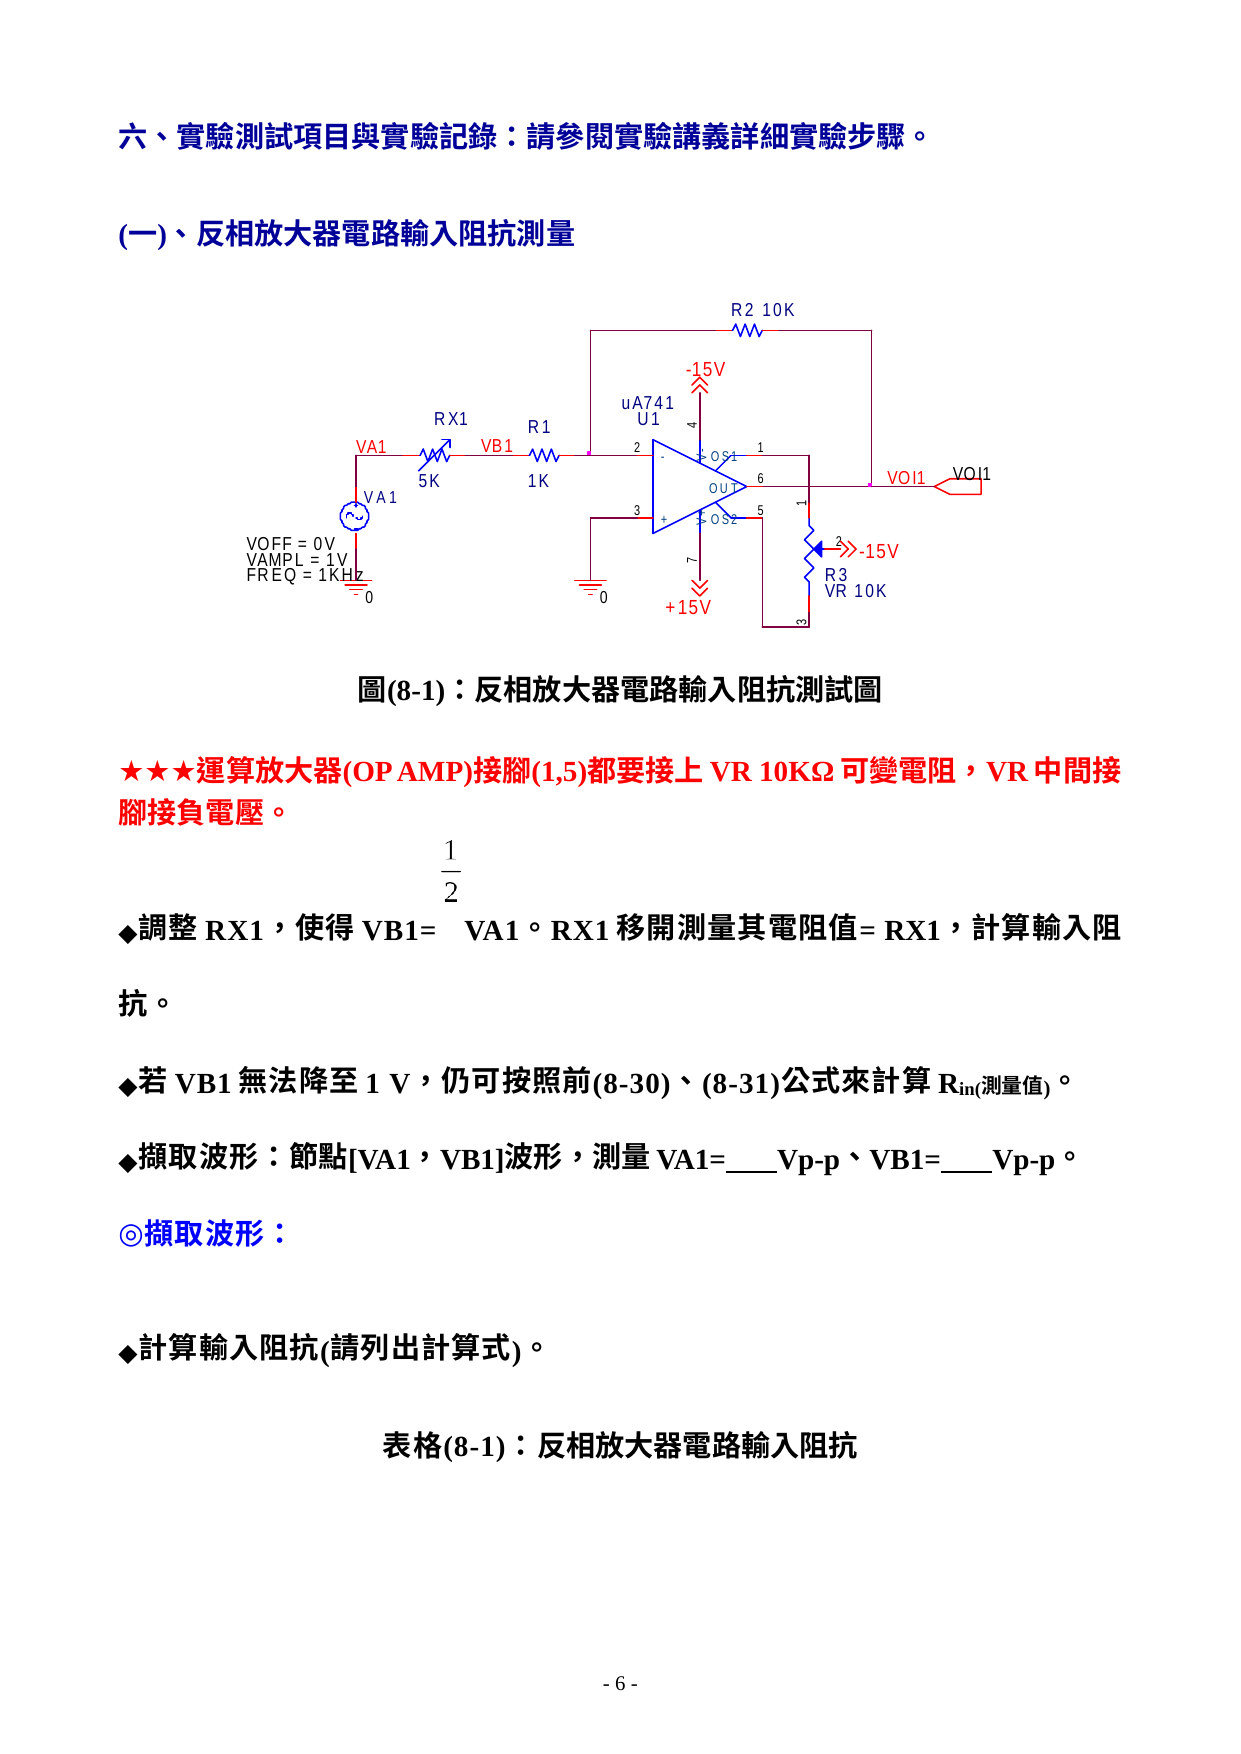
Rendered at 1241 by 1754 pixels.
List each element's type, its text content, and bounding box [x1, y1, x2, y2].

text (一)、反相放大器電路輸入阻抗測量 [118, 194, 1122, 270]
text ◆計算輸入阻抗(請列出計算式)。 [118, 1291, 1122, 1405]
text ◆調整RX1，使得VB1=VA1。RX1移開測量其電阻值= RX1，計算輸入阻抗。 [118, 832, 1122, 1023]
text ◆擷取波形：節點[VA1，VB1]波形，測量VA1= Vp-p、VB1= Vp-p。 [118, 1099, 1122, 1176]
text ◆若VB1無法降至1 V，仍可按照前(8-30)、(8-31)公式來計算Rin(測量值)。 [118, 1023, 1122, 1099]
text 圖(8-1)：反相放大器電路輸入阻抗測試圖 [118, 650, 1122, 726]
text ★★★運算放大器(OP AMP)接腳(1,5)都要接上VR 10KΩ可變電阻，VR中間接腳接負電壓。 [118, 747, 1122, 832]
text 六、實驗測試項目與實驗記錄：請參閱實驗講義詳細實驗步驟。 [118, 96, 1122, 172]
text ◎擷取波形： [118, 1176, 1122, 1252]
text 表格(8-1)：反相放大器電路輸入阻抗 [118, 1405, 1122, 1482]
